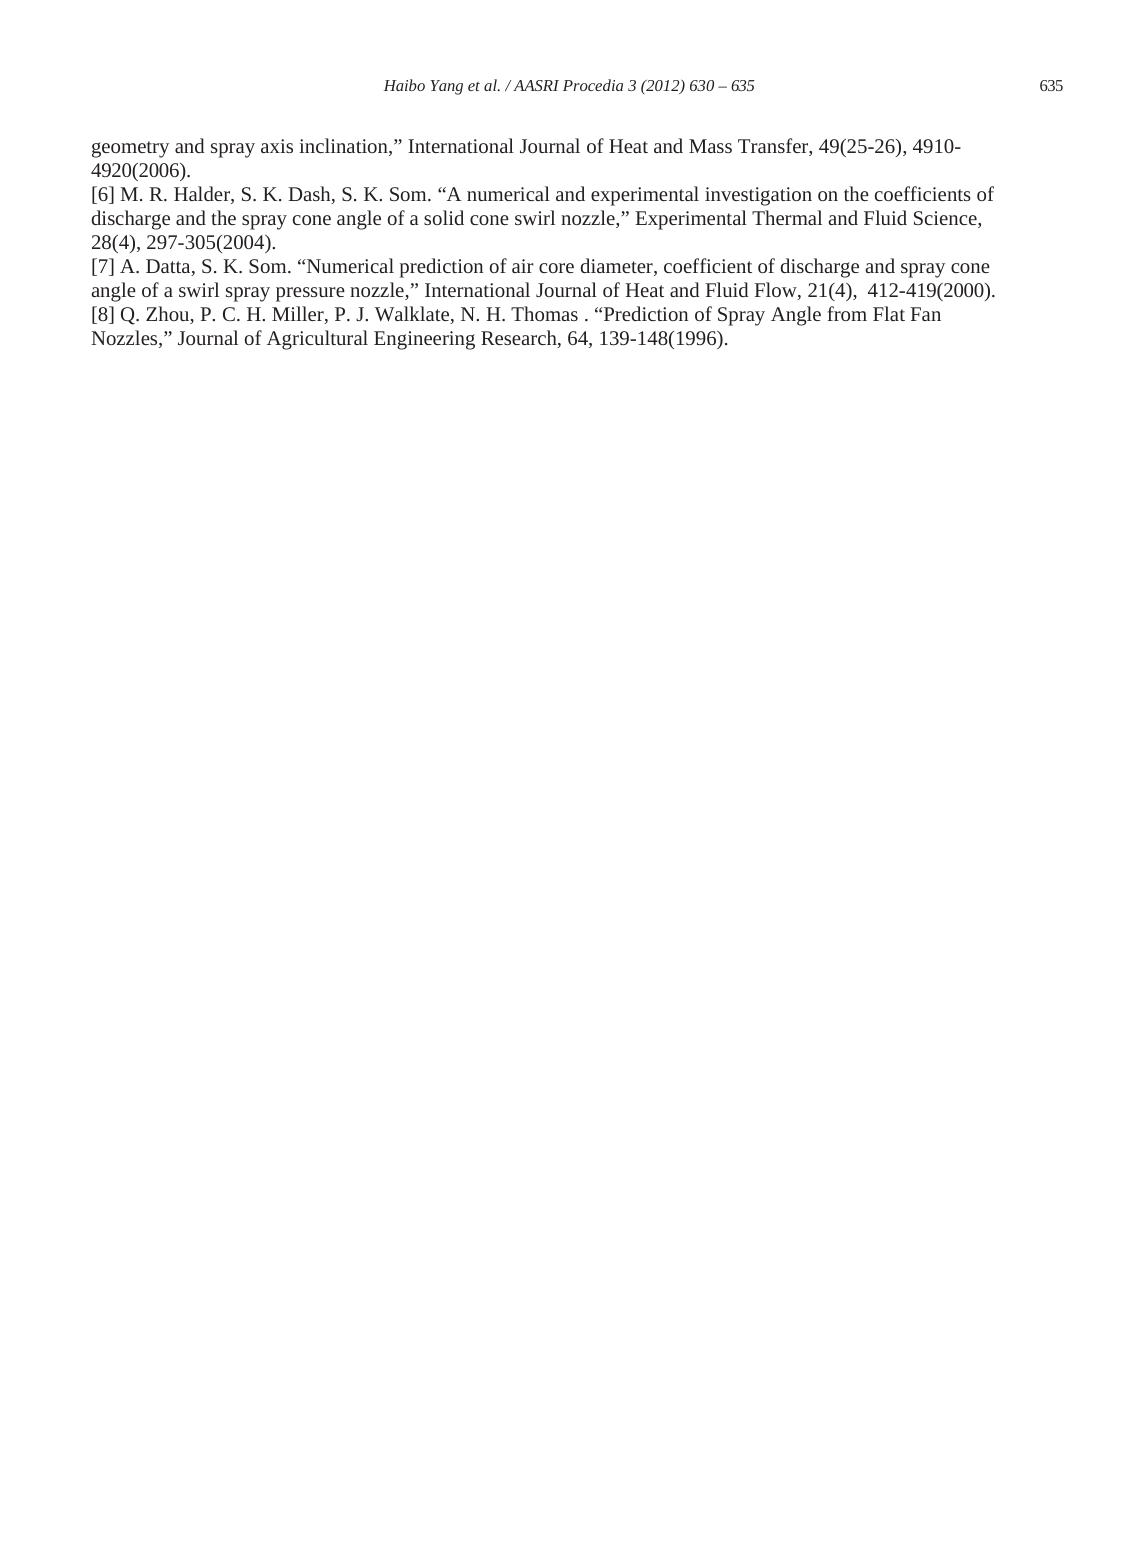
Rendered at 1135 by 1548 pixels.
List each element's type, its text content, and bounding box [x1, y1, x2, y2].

list M. R. Halder, S. K. Dash, S. K. Som. “A numerical and experimental investigation on the coefficients of discharge and the spray cone angle of a solid cone swirl nozzle,” Experimental Thermal and Fluid Science, 28(4), 297-305(2004). [91, 182, 995, 254]
list Q. Zhou, P. C. H. Miller, P. J. Walklate, N. H. Thomas . “Prediction of Spray Angle from Flat Fan Nozzles,” Journal of Agricultural Engineering Research, 64, 139-148(1996). [91, 302, 943, 350]
text geometry and spray axis inclination,” International Journal of Heat and Mass Transfer, 49(25-26), 4910- 4920(2006). [91, 133, 1054, 182]
list A. Datta, S. K. Som. “Numerical prediction of air core diameter, coefficient of discharge and spray cone angle of a swirl spray pressure nozzle,” International Journal of Heat and Fluid Flow, 21(4), 412-419(2000). [91, 254, 999, 302]
